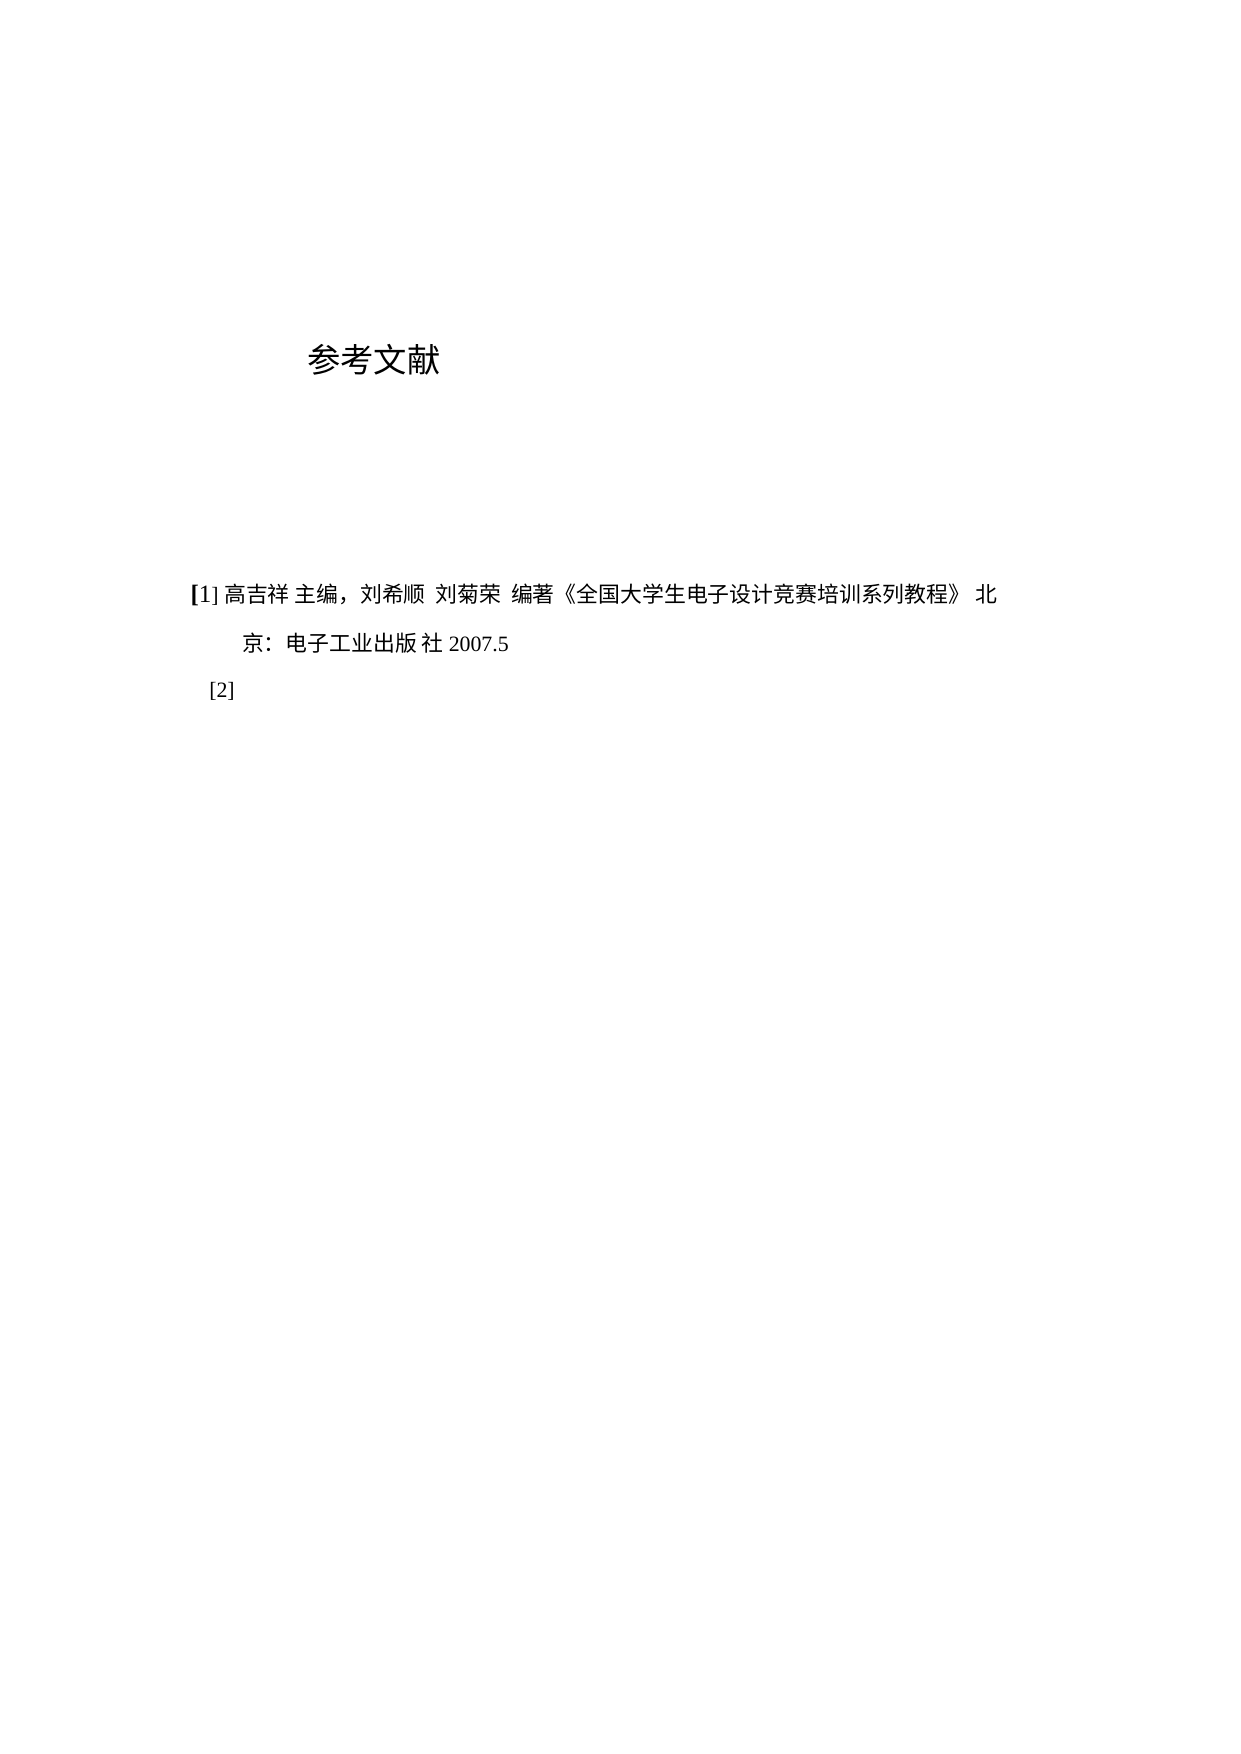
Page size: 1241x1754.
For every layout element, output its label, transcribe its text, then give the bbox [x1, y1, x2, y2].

subtitle 参考文献 [165, 326, 1075, 391]
text [1] 高吉祥 主编，刘希顺 刘菊荣 编著《全国大学生电子设计竞赛培训系列教程》 北 [165, 577, 1075, 609]
text 京：电子工业出版 社 2007.5 [165, 625, 1075, 658]
text [2] [165, 673, 1075, 706]
